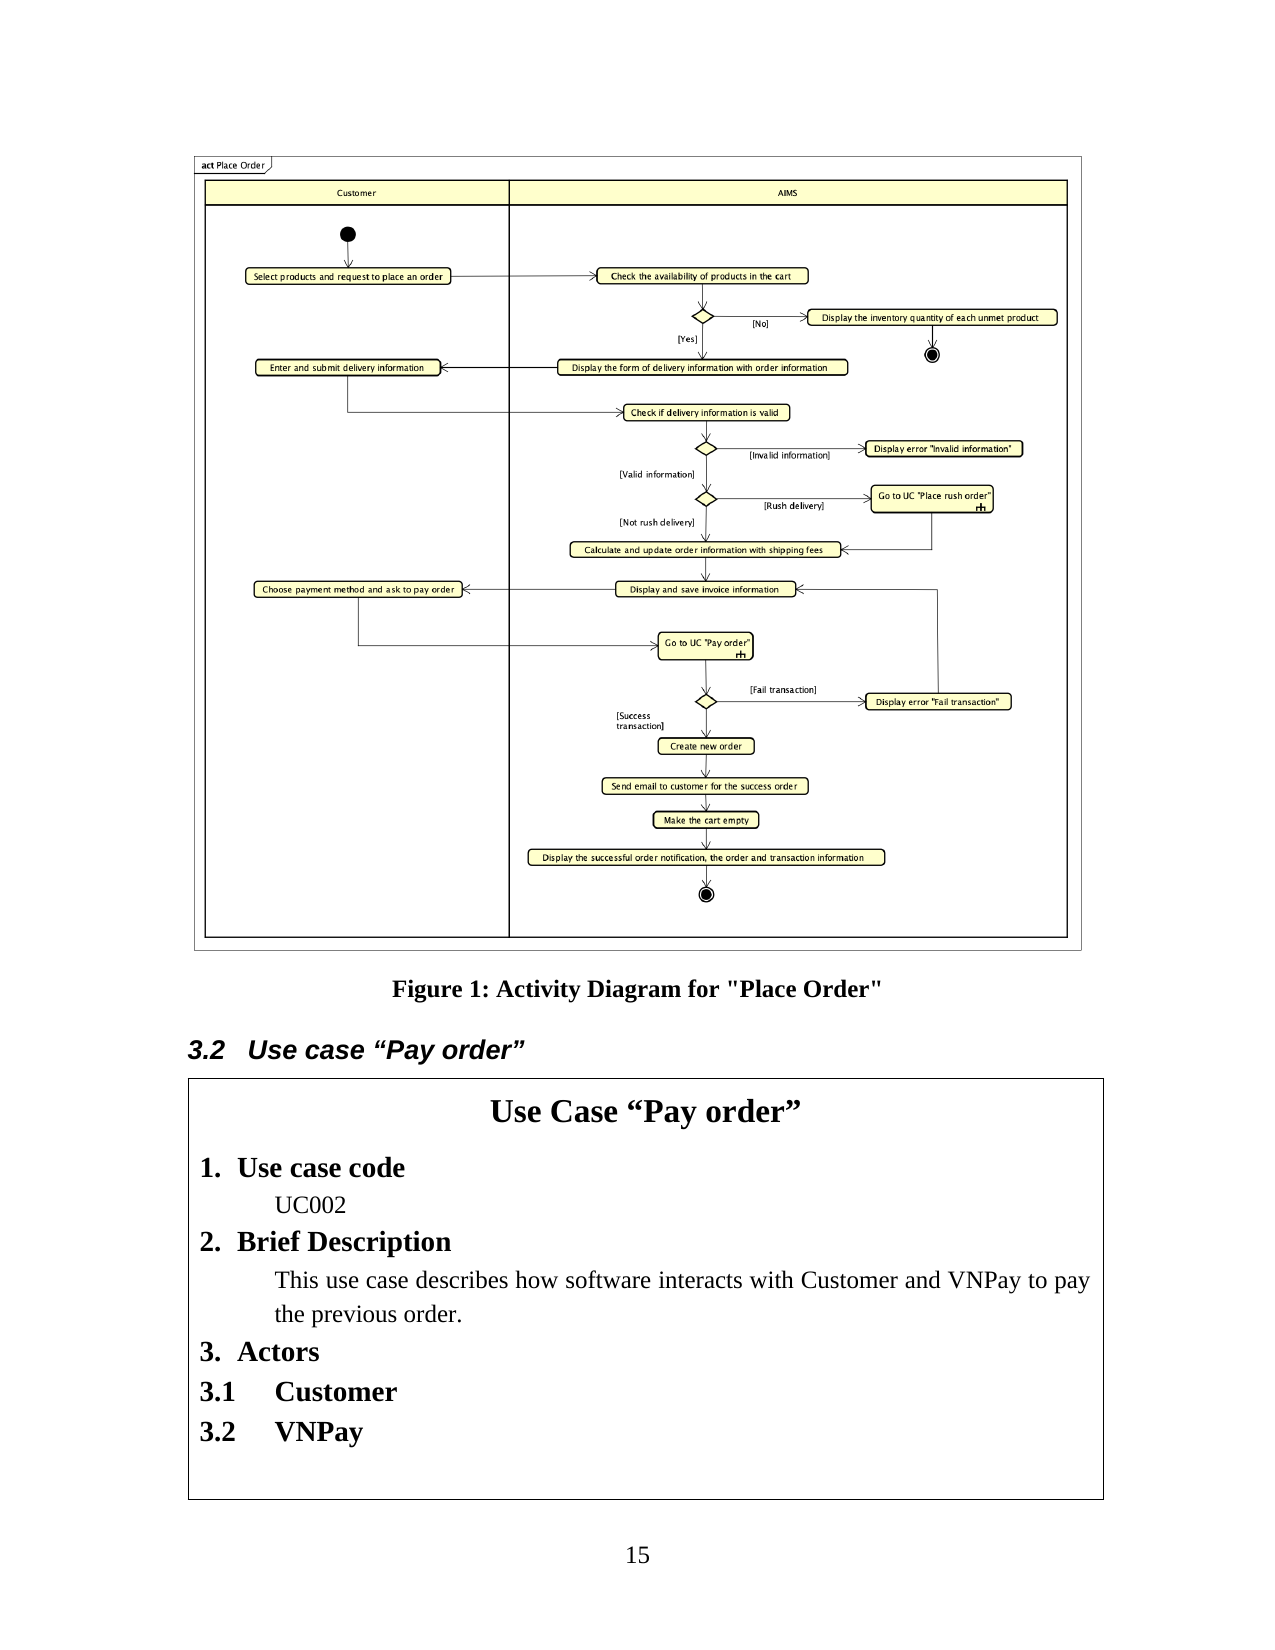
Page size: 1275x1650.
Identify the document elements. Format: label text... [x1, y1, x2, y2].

subtitle Use case “Pay order” [187, 1034, 1087, 1065]
text Figure 1: Activity Diagram for "Place Order" [187, 974, 1087, 1003]
picture [187, 150, 1088, 957]
